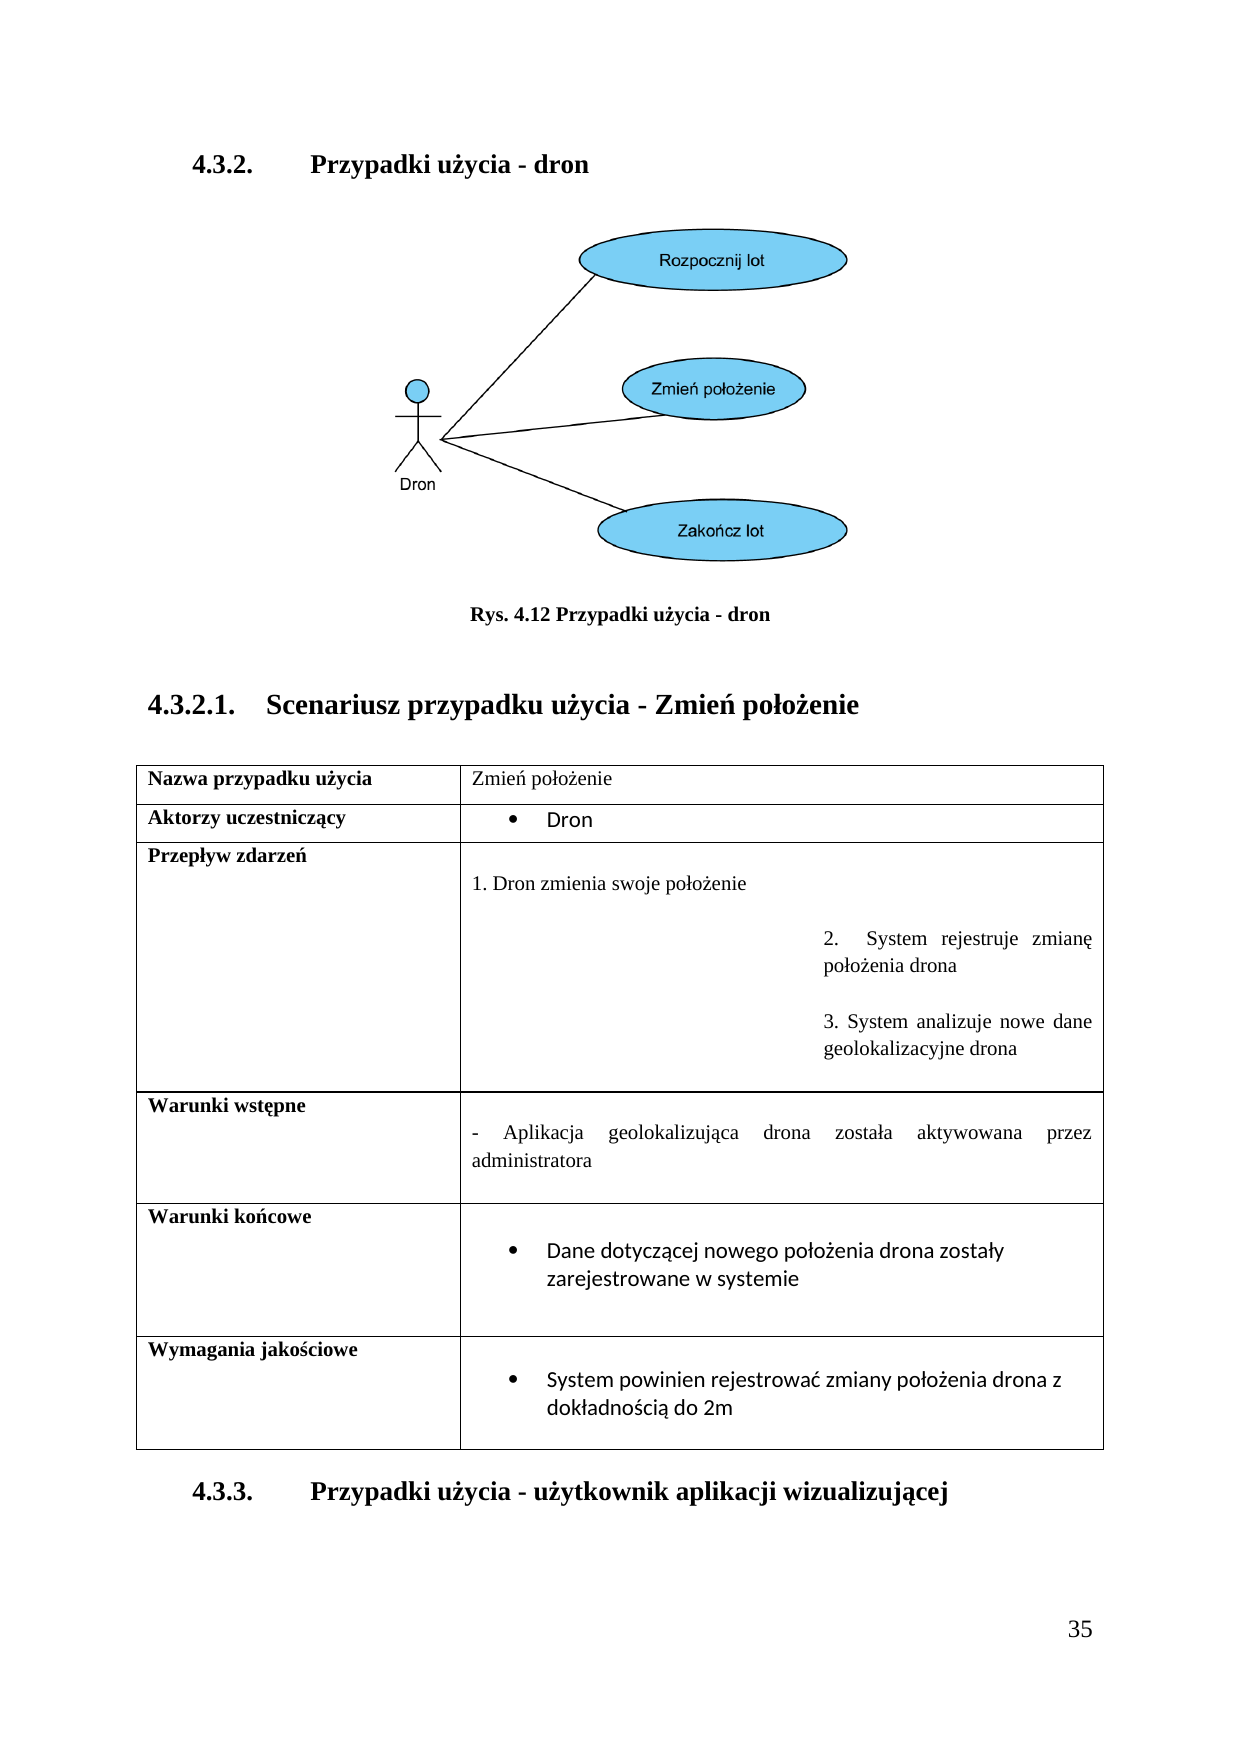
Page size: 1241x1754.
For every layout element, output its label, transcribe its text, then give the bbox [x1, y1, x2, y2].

table_cell Dane dotyczącej nowego położenia drona zostały zarejestrowane w systemie [461, 1204, 1103, 1336]
table_cell 1. Dron zmienia swoje położenie [461, 843, 812, 1091]
table_cell Warunki końcowe [137, 1204, 460, 1336]
table_header Nazwa przypadku użycia [137, 766, 460, 804]
table_cell System powinien rejestrować zmiany położenia drona z dokładnością do 2m [461, 1337, 1103, 1449]
table_cell 2. System rejestruje zmianę położenia drona 3. System analizuje nowe dane geolokalizacyjne drona [812, 843, 1103, 1091]
table_cell Aktorzy uczestniczący [137, 805, 460, 842]
table_header Zmień położenie [461, 766, 1103, 804]
table_cell Wymagania jakościowe [137, 1337, 460, 1449]
subtitle Przypadki użycia - użytkownik aplikacji wizualizującej [192, 1475, 1092, 1506]
table_cell Przepływ zdarzeń [137, 843, 460, 1091]
table_cell Dron [461, 805, 1103, 842]
table_cell Warunki wstępne [137, 1093, 460, 1203]
subtitle Scenariusz przypadku użycia - Zmień położenie [148, 687, 1092, 721]
picture [383, 222, 857, 598]
subtitle Przypadki użycia - dron [192, 148, 1092, 179]
table_cell - Aplikacja geolokalizująca drona została aktywowana przez administratora [461, 1093, 1103, 1203]
